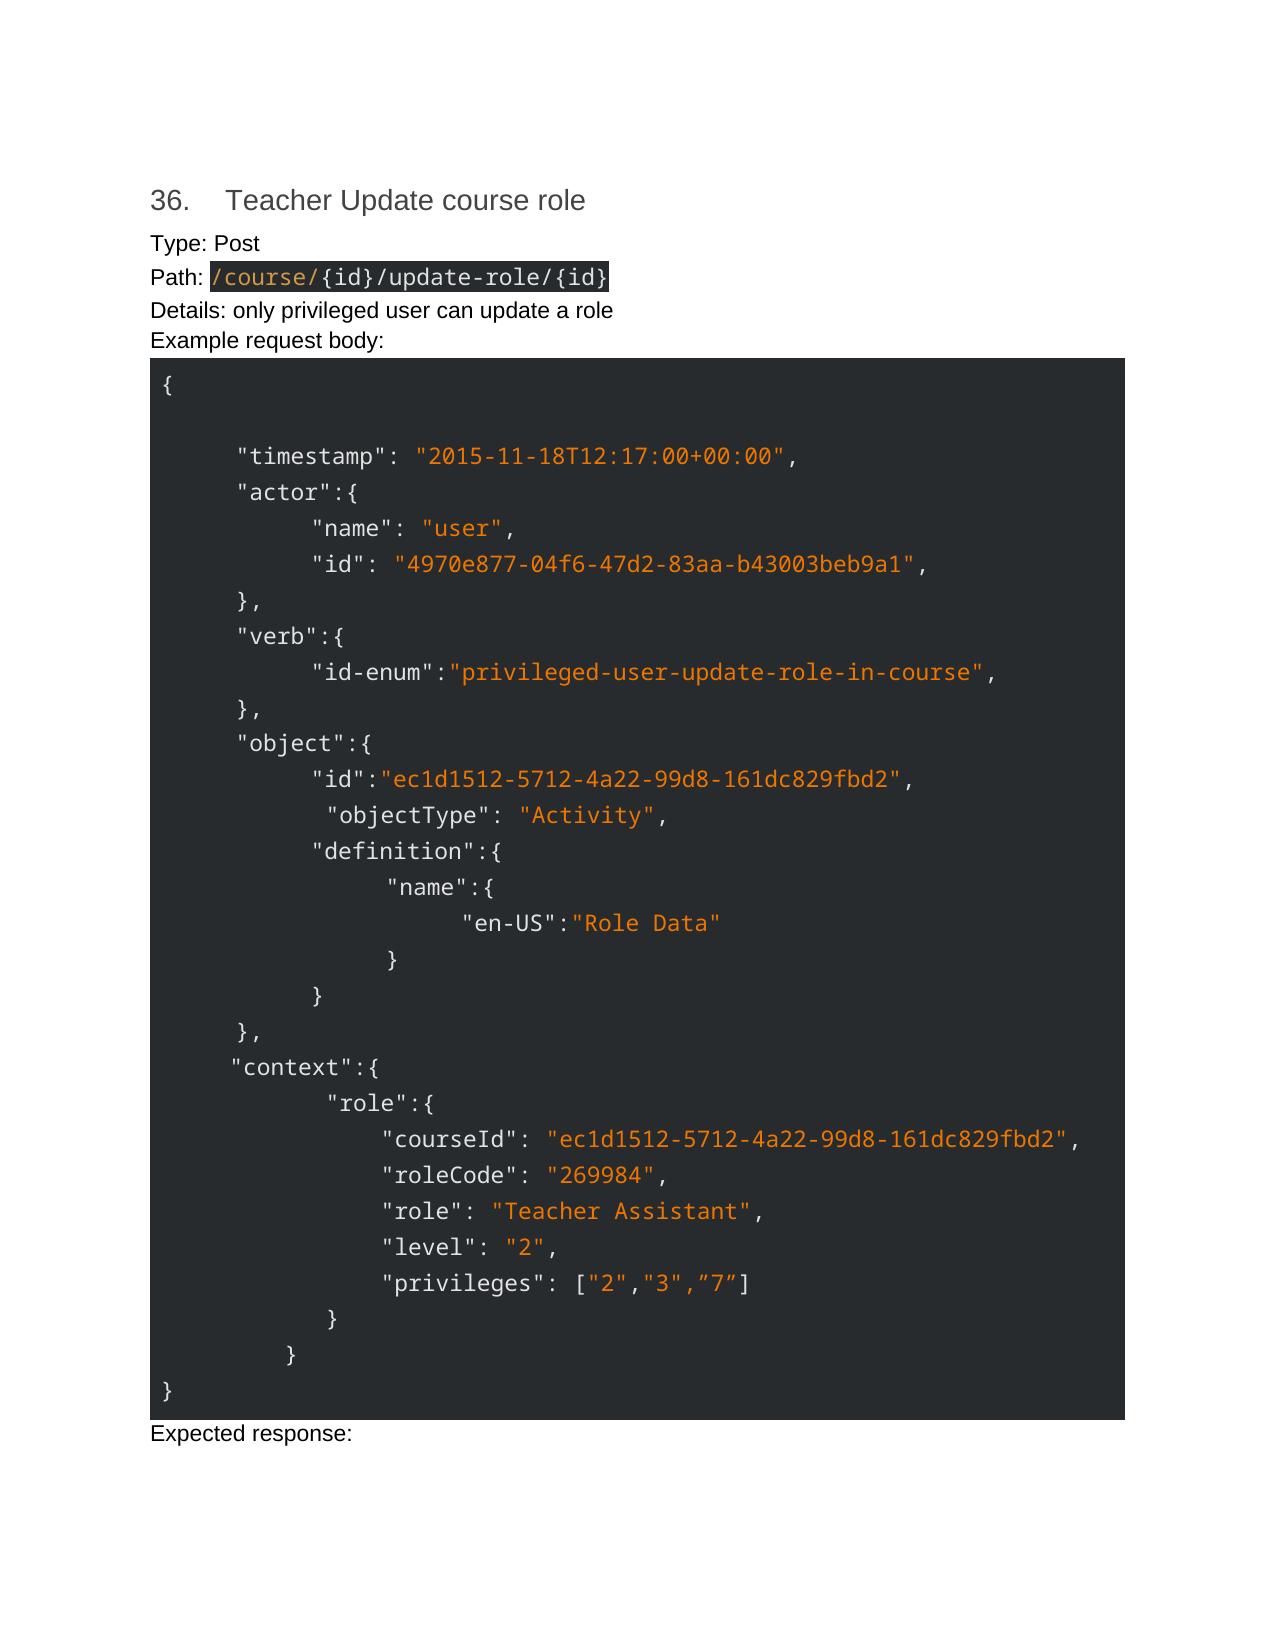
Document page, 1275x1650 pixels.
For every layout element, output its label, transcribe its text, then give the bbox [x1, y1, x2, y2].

text Details: only privileged user can update a role Example request body: [150, 297, 1125, 354]
text Expected response: [150, 1420, 1125, 1446]
subtitle Teacher Update course role [150, 183, 1125, 217]
text Type: Post Path: /course/{id}/update-role/{id} [150, 230, 1125, 292]
table_header { "timestamp": "2015-11-18T12:17:00+00:00", "actor":{ "name": "user", "id": "4970e877-04f6-47d2-83aa-b43003beb9a1", }, "verb":{ "id-enum":"privileged-user-update-role-in-course", }, "object":{ "id":"ec1d1512-5712-4a22-99d8-161dc829fbd2", "objectType": "Activity", "definition":{ "name":{ "en-US":"Role Data" } } }, "context":{ "role":{ "courseId": "ec1d1512-5712-4a22-99d8-161dc829fbd2", "roleCode": "269984", "role": "Teacher Assistant", "level": "2", "privileges": ["2","3",”7”] } } } [150, 358, 1125, 1420]
